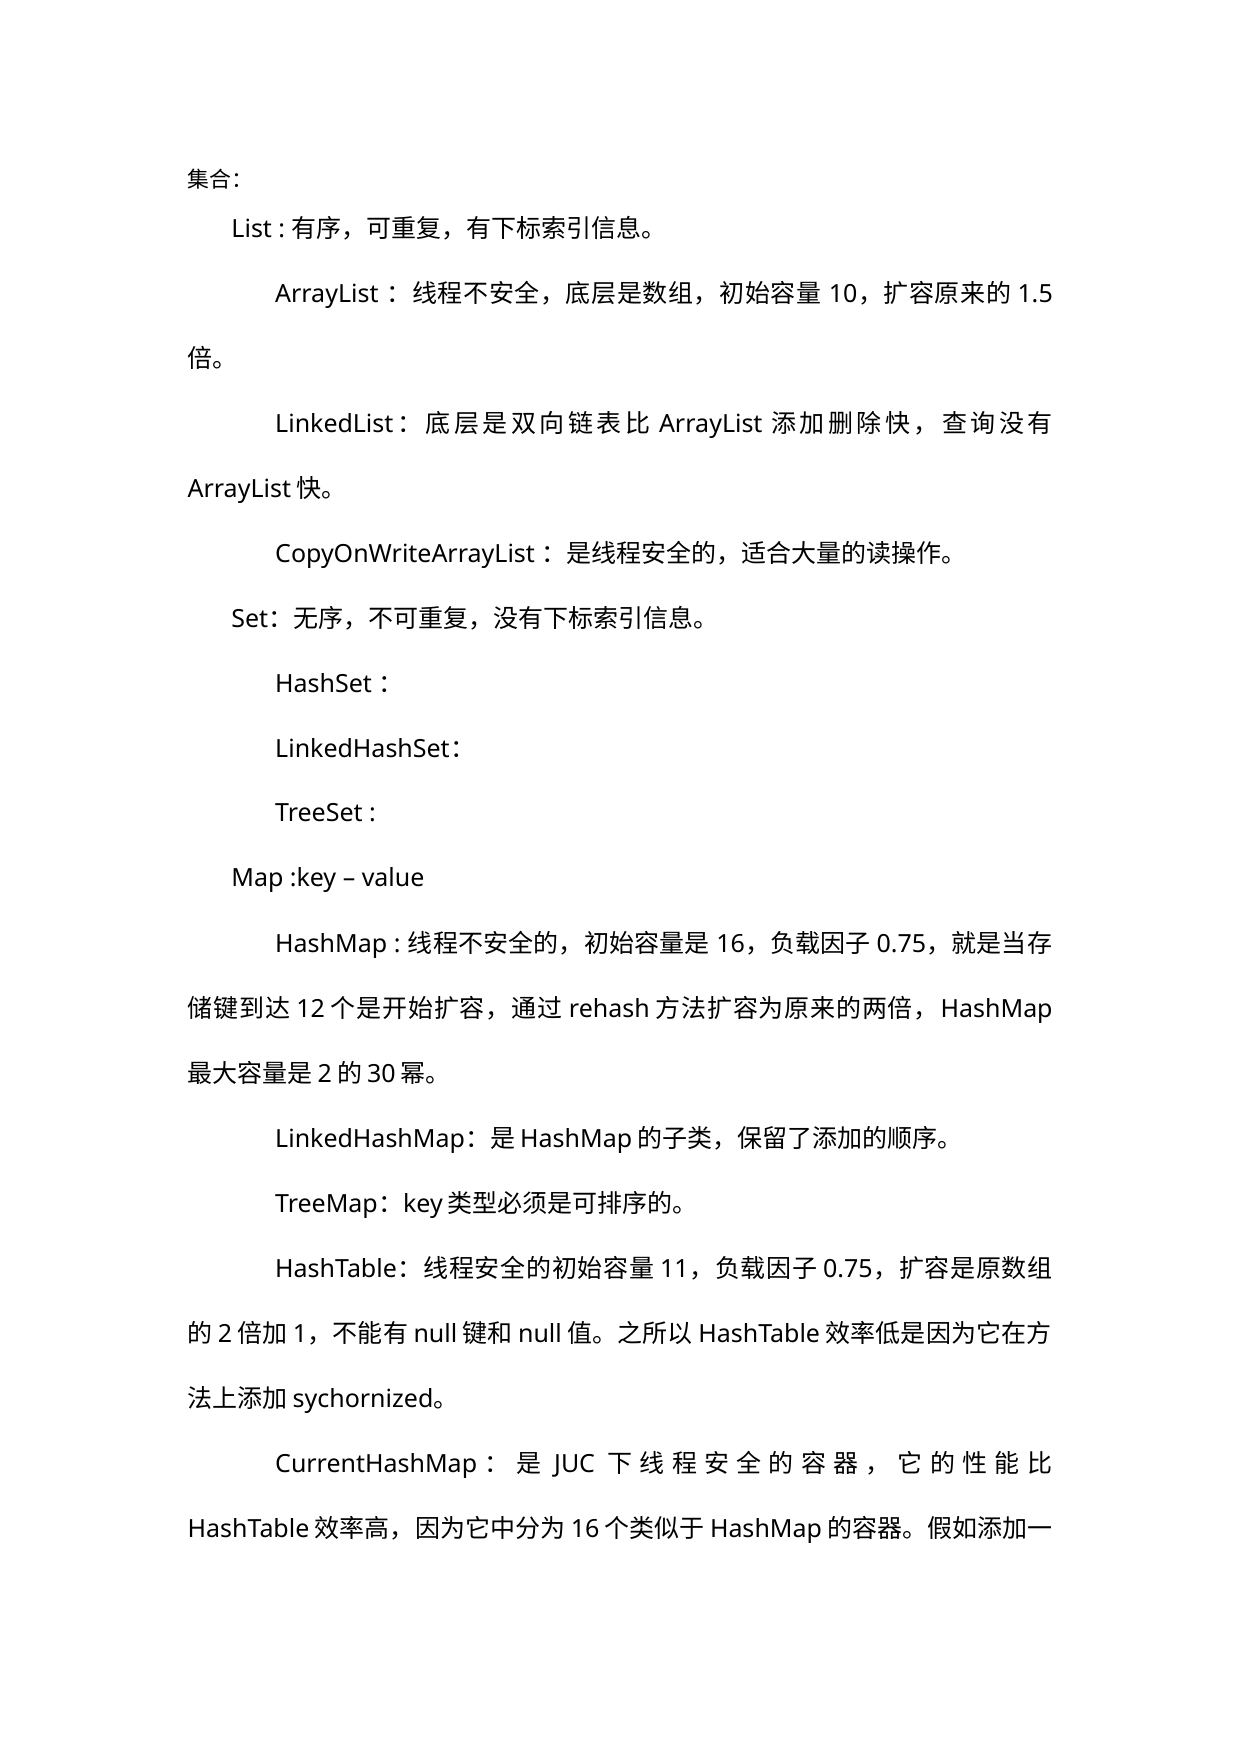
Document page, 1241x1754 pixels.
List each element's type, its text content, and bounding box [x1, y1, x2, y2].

text ArrayList ：线程不安全，底层是数组，初始容量10，扩容原来的1.5倍。 [187, 259, 1053, 389]
text HashSet ： [187, 649, 1053, 714]
text CopyOnWriteArrayList ：是线程安全的，适合大量的读操作。 [187, 519, 1053, 584]
text LinkedHashMap：是HashMap的子类，保留了添加的顺序。 [187, 1104, 1053, 1169]
text TreeSet : [187, 779, 1053, 844]
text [187, 1429, 1053, 1559]
text 集合： [187, 162, 1053, 194]
text TreeMap：key类型必须是可排序的。 [187, 1169, 1053, 1234]
text LinkedHashSet： [187, 714, 1053, 779]
text HashTable：线程安全的初始容量11，负载因子0.75，扩容是原数组的2倍加1，不能有null键和null值。之所以HashTable效率低是因为它在方法上添加sychornized。 [187, 1234, 1053, 1429]
text Set：无序，不可重复，没有下标索引信息。 [187, 584, 1053, 649]
text List : 有序，可重复，有下标索引信息。 [187, 194, 1053, 259]
text Map :key – value [187, 844, 1053, 909]
text LinkedList：底层是双向链表比ArrayList添加删除快，查询没有ArrayList快。 [187, 389, 1053, 519]
text HashMap : 线程不安全的，初始容量是16，负载因子0.75，就是当存储键到达12个是开始扩容，通过rehash方法扩容为原来的两倍，HashMap最大容量是2的30幂。 [187, 909, 1053, 1104]
